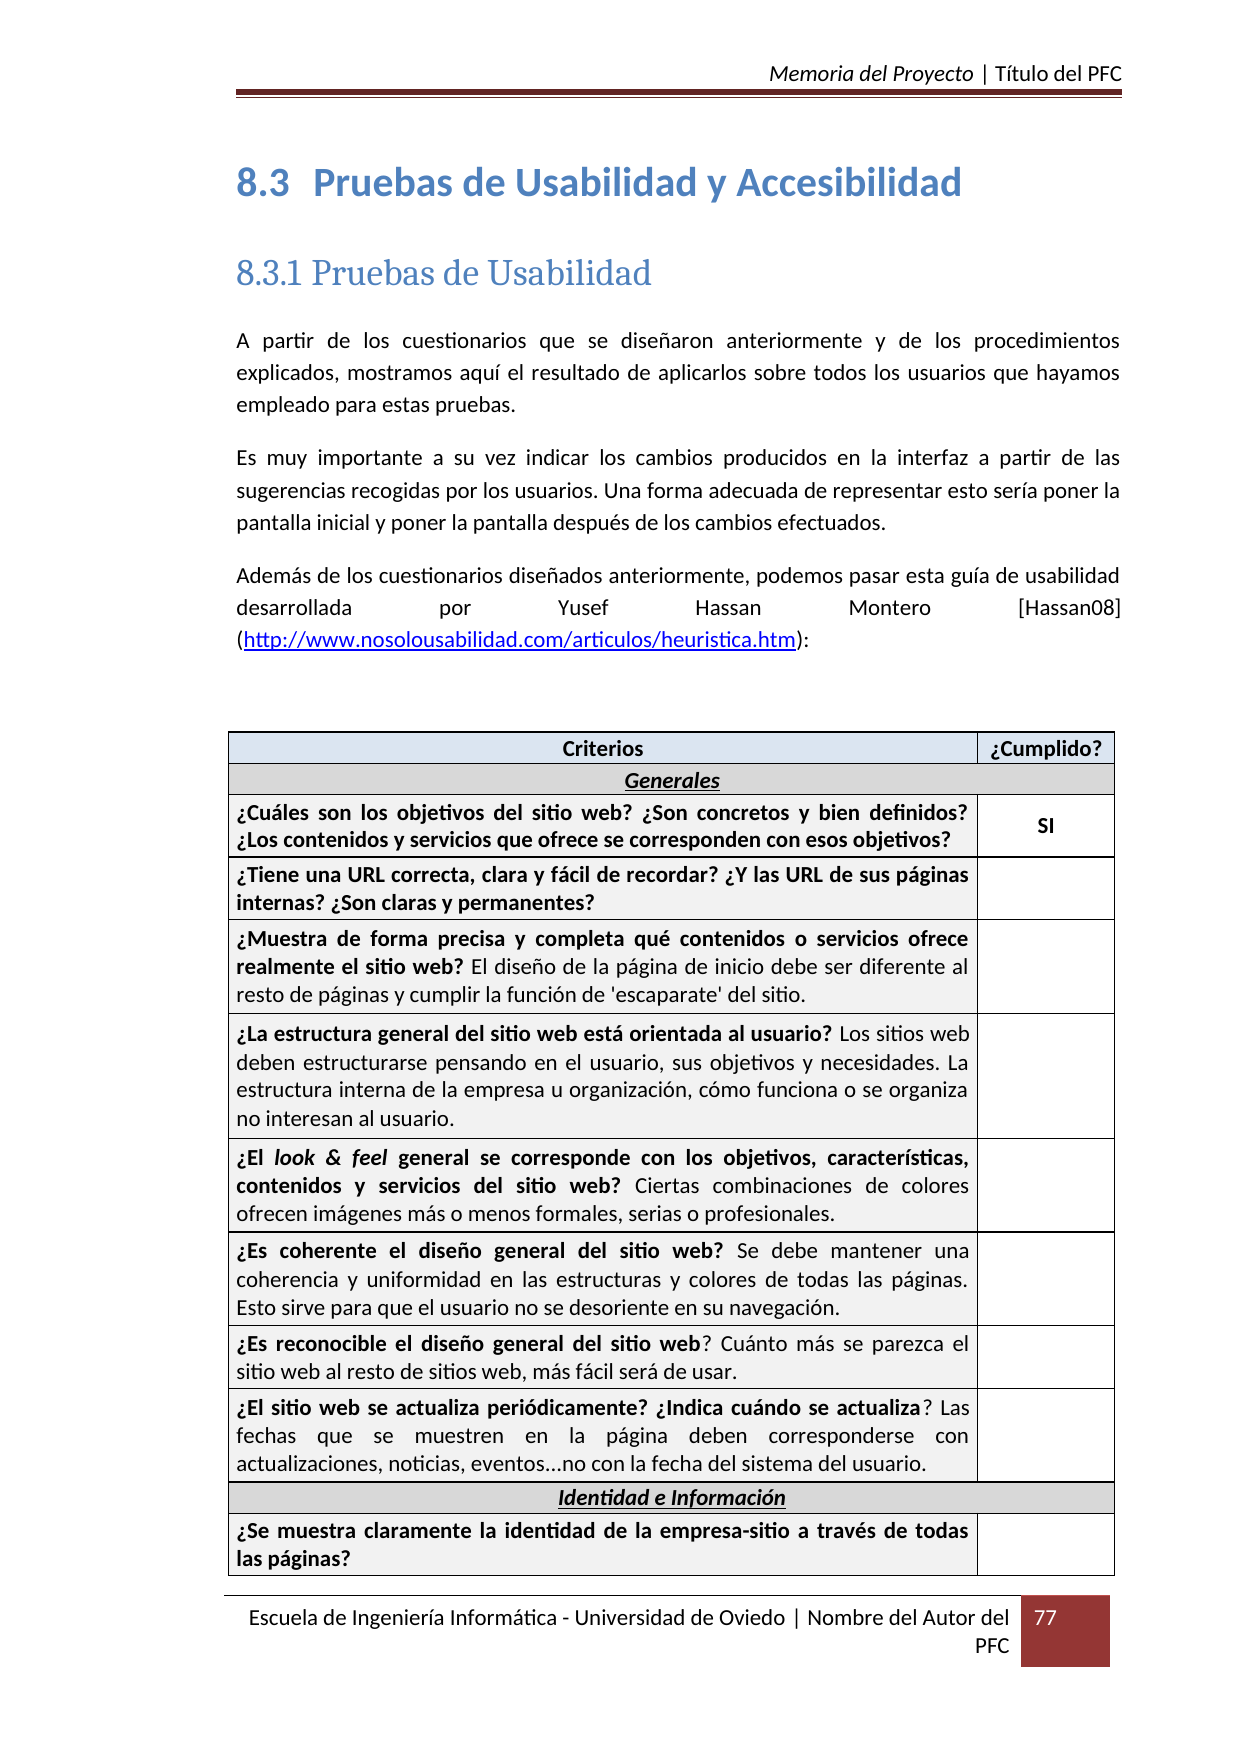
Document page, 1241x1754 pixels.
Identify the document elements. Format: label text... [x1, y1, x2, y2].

table_cell Identidad e Información [229, 1483, 1114, 1513]
table_header Criterios [229, 733, 977, 763]
table_cell ¿El look & feel general se corresponde con los objetivos, características, contenidos y servicios del sitio web? Ciertas combinaciones de colores ofrecen imágenes más o menos formales, serias o profesionales. [229, 1139, 977, 1231]
table_cell ¿Cuáles son los objetivos del sitio web? ¿Son concretos y bien definidos? ¿Los contenidos y servicios que ofrece se corresponden con esos objetivos? [229, 795, 977, 856]
table_cell ¿Muestra de forma precisa y completa qué contenidos o servicios ofrece realmente el sitio web? El diseño de la página de inicio debe ser diferente al resto de páginas y cumplir la función de 'escaparate' del sitio. [229, 920, 977, 1013]
table_cell SI [978, 795, 1114, 856]
table_cell [978, 920, 1114, 1013]
table_cell ¿Se muestra claramente la identidad de la empresa-sitio a través de todas las páginas? [229, 1514, 977, 1575]
text Además de los cuestionarios diseñados anteriormente, podemos pasar esta guía de usabilidad desarrollada por Yusef Hassan Montero [Hassan08] (http://www.nosolousabilidad.com/articulos/heuristica.htm): [236, 561, 1122, 653]
table_cell ¿El sitio web se actualiza periódicamente? ¿Indica cuándo se actualiza? Las fechas que se muestren en la página deben corresponderse con actualizaciones, noticias, eventos...no con la fecha del sistema del usuario. [229, 1389, 977, 1481]
table_cell [978, 1514, 1114, 1575]
table_cell Generales [229, 764, 1114, 794]
table_cell ¿Tiene una URL correcta, clara y fácil de recordar? ¿Y las URL de sus páginas internas? ¿Son claras y permanentes? [229, 858, 977, 919]
table_cell [978, 1326, 1114, 1388]
table_cell [978, 1389, 1114, 1481]
table_cell [978, 1233, 1114, 1325]
table_cell ¿Es coherente el diseño general del sitio web? Se debe mantener una coherencia y uniformidad en las estructuras y colores de todas las páginas. Esto sirve para que el usuario no se desoriente en su navegación. [229, 1233, 977, 1325]
subtitle Pruebas de Usabilidad [236, 252, 1122, 295]
table_header ¿Cumplido? [978, 733, 1114, 763]
text A partir de los cuestionarios que se diseñaron anteriormente y de los procedimientos explicados, mostramos aquí el resultado de aplicarlos sobre todos los usuarios que hayamos empleado para estas pruebas. [236, 326, 1122, 418]
table_cell [978, 858, 1114, 919]
table_cell [978, 1014, 1114, 1138]
table_cell ¿La estructura general del sitio web está orientada al usuario? Los sitios web deben estructurarse pensando en el usuario, sus objetivos y necesidades. La estructura interna de la empresa u organización, cómo funciona o se organiza no interesan al usuario. [229, 1014, 977, 1138]
subtitle Pruebas de Usabilidad y Accesibilidad [236, 156, 1122, 206]
table_cell [978, 1139, 1114, 1231]
table_cell ¿Es reconocible el diseño general del sitio web? Cuánto más se parezca el sitio web al resto de sitios web, más fácil será de usar. [229, 1326, 977, 1388]
text Es muy importante a su vez indicar los cambios producidos en la interfaz a partir de las sugerencias recogidas por los usuarios. Una forma adecuada de representar esto sería poner la pantalla inicial y poner la pantalla después de los cambios efectuados. [236, 443, 1122, 536]
